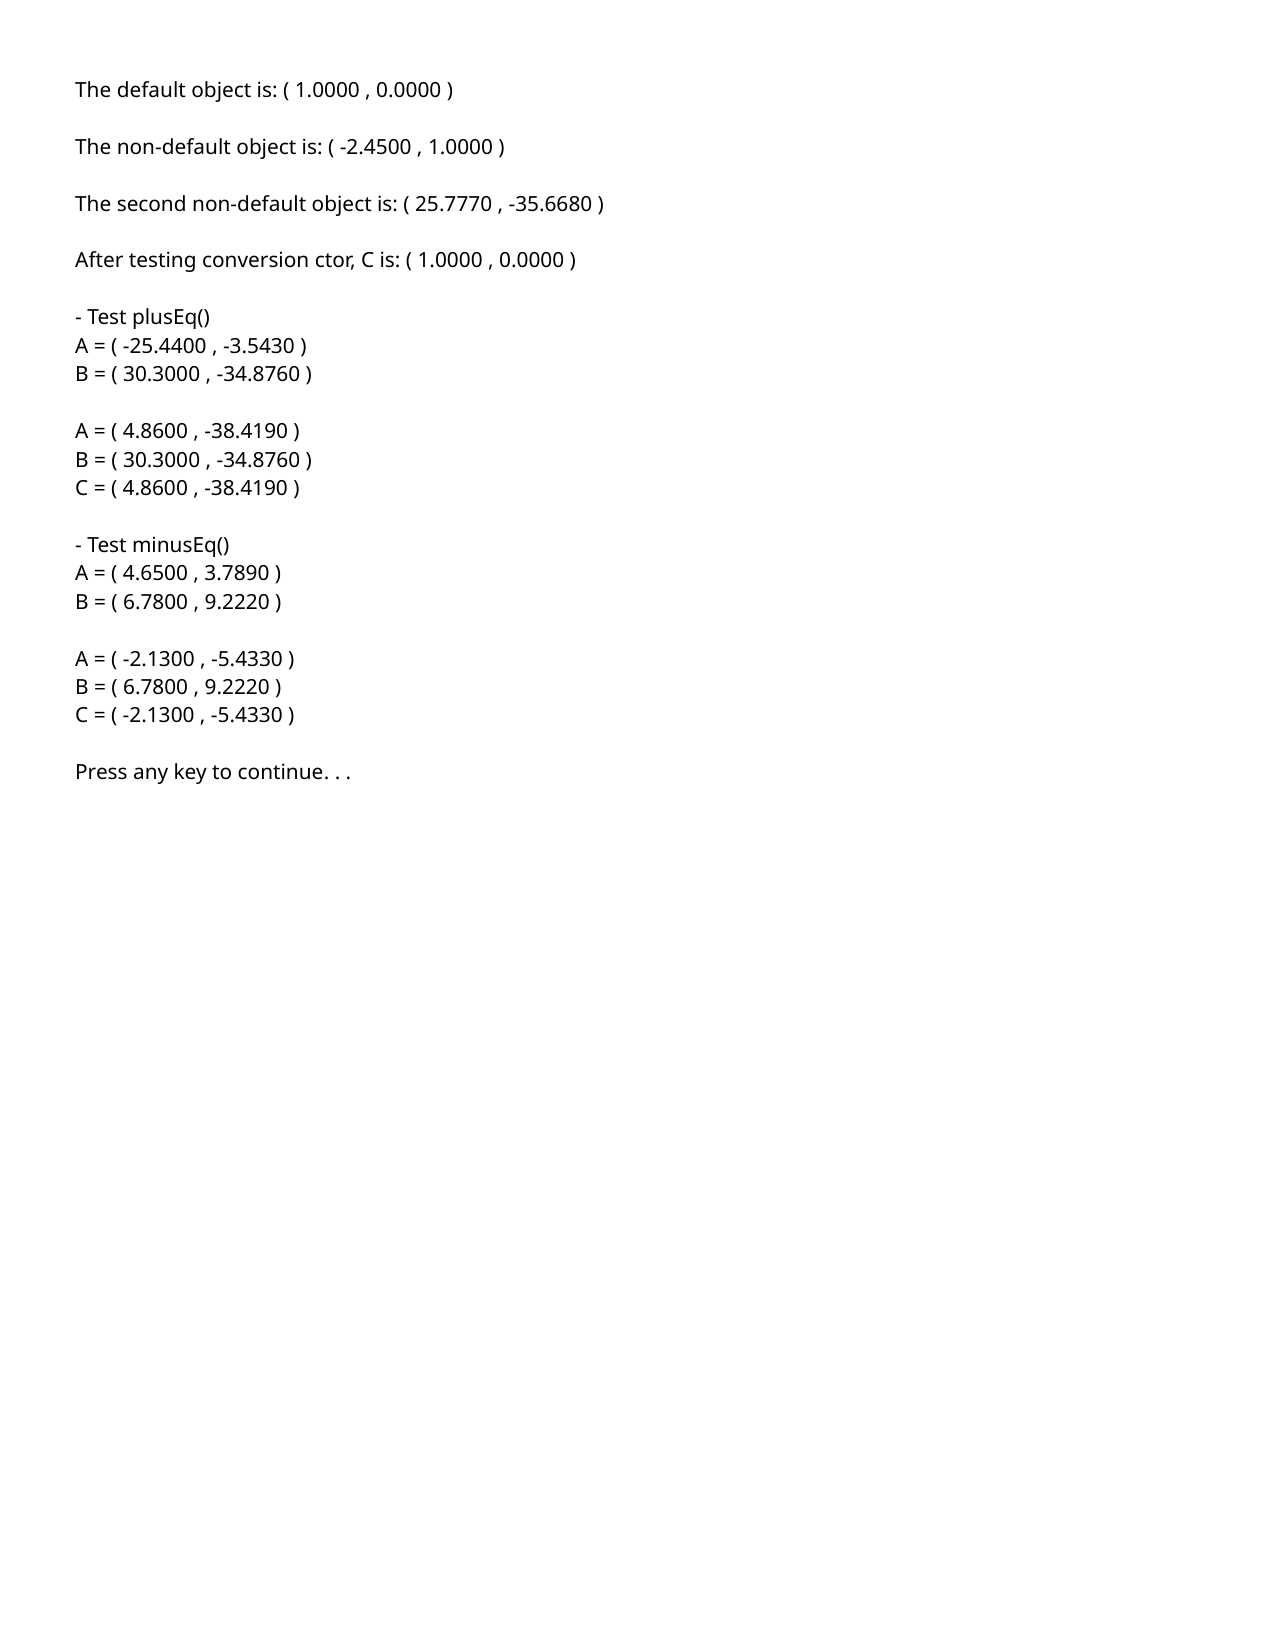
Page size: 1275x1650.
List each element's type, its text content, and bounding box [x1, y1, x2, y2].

text B = ( 30.3000 , -34.8760 ) [75, 359, 1200, 388]
text B = ( 6.7800 , 9.2220 ) [75, 587, 1200, 615]
text After testing conversion ctor, C is: ( 1.0000 , 0.0000 ) [75, 246, 1200, 274]
text B = ( 6.7800 , 9.2220 ) [75, 672, 1200, 701]
text A = ( 4.8600 , -38.4190 ) [75, 416, 1200, 445]
text C = ( -2.1300 , -5.4330 ) [75, 701, 1200, 729]
text Press any key to continue. . . [75, 757, 1200, 786]
text The second non-default object is: ( 25.7770 , -35.6680 ) [75, 189, 1200, 217]
text B = ( 30.3000 , -34.8760 ) [75, 445, 1200, 473]
text A = ( -25.4400 , -3.5430 ) [75, 331, 1200, 359]
text A = ( 4.6500 , 3.7890 ) [75, 558, 1200, 587]
text The default object is: ( 1.0000 , 0.0000 ) [75, 75, 1200, 103]
text - Test plusEq() [75, 302, 1200, 331]
text A = ( -2.1300 , -5.4330 ) [75, 644, 1200, 672]
text - Test minusEq() [75, 530, 1200, 558]
text The non-default object is: ( -2.4500 , 1.0000 ) [75, 132, 1200, 160]
text C = ( 4.8600 , -38.4190 ) [75, 473, 1200, 502]
